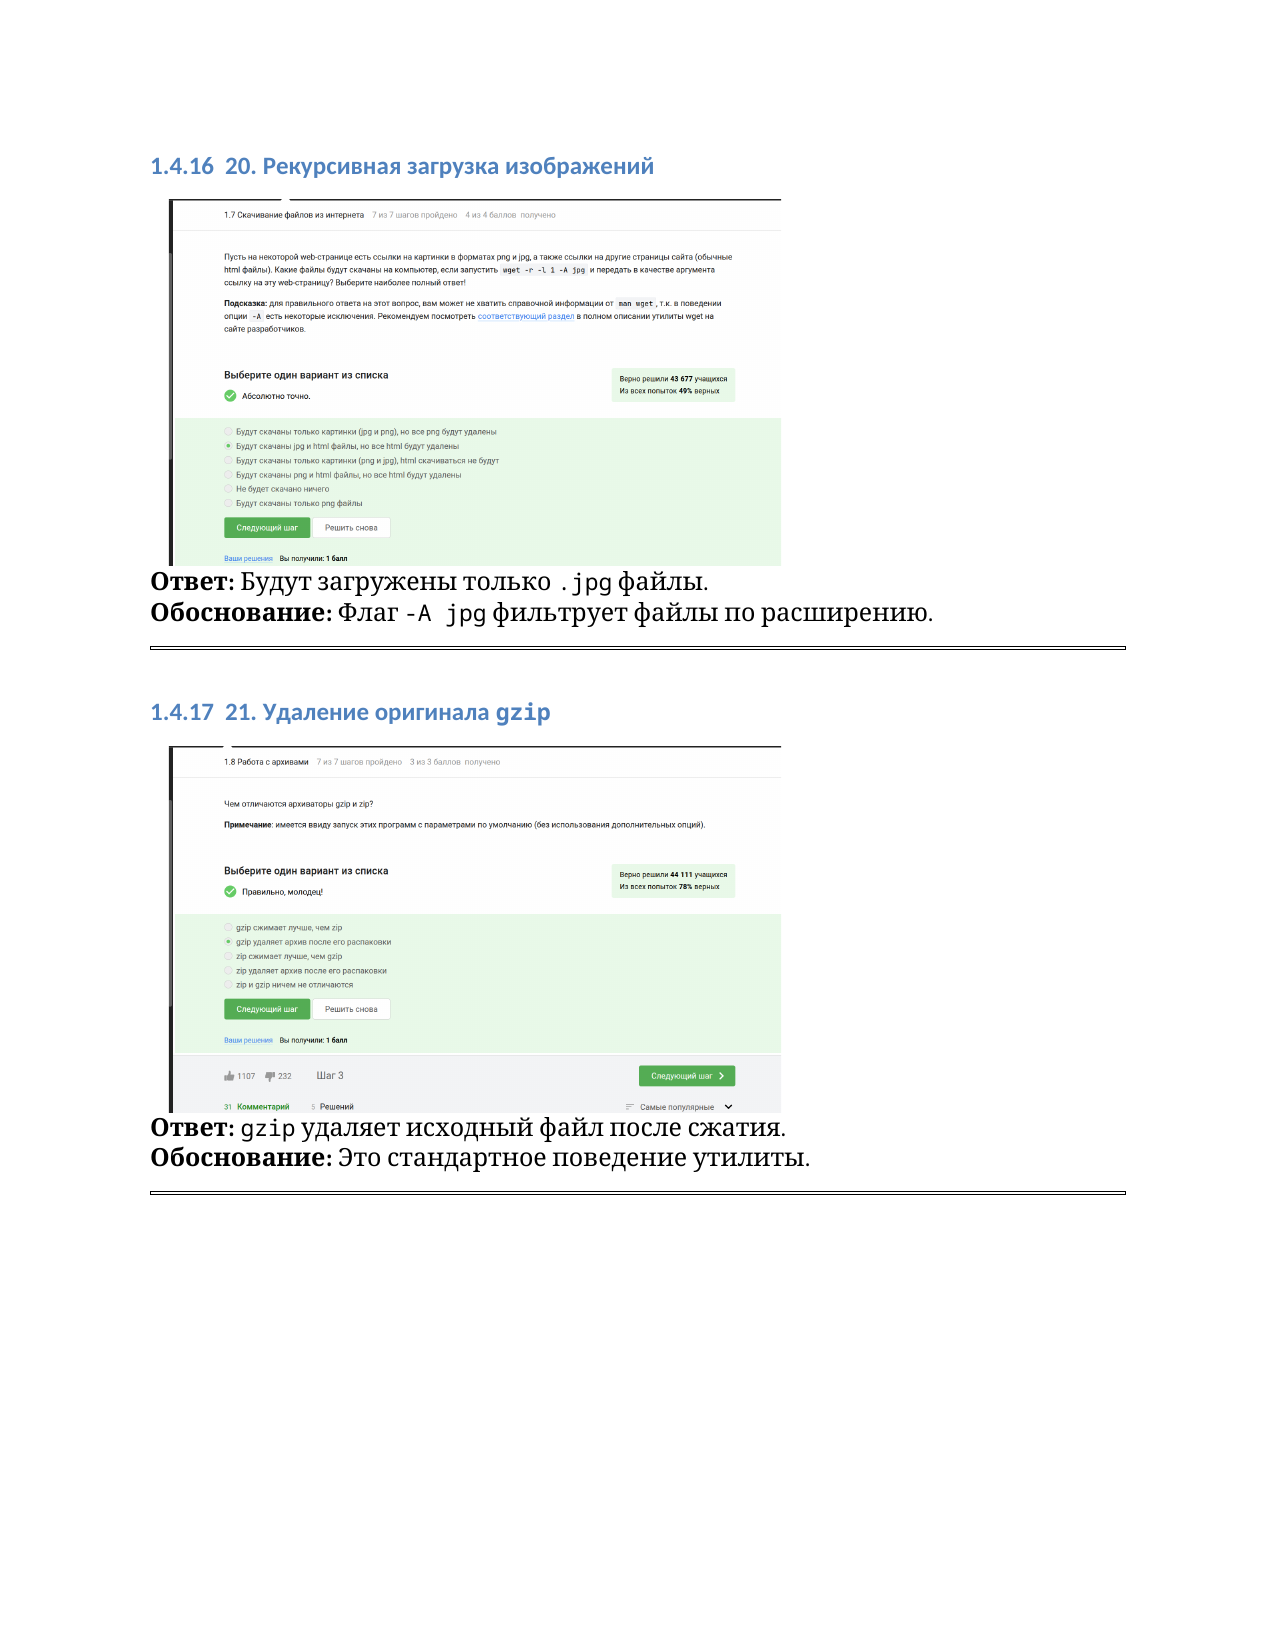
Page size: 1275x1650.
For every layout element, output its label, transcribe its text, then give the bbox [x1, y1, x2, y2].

picture [168, 199, 782, 566]
subtitle 1.4.16 20. Рекурсивная загрузка изображений [150, 150, 1125, 181]
subtitle 1.4.17 21. Удаление оригинала gzip [150, 696, 1125, 727]
picture [168, 746, 782, 1113]
